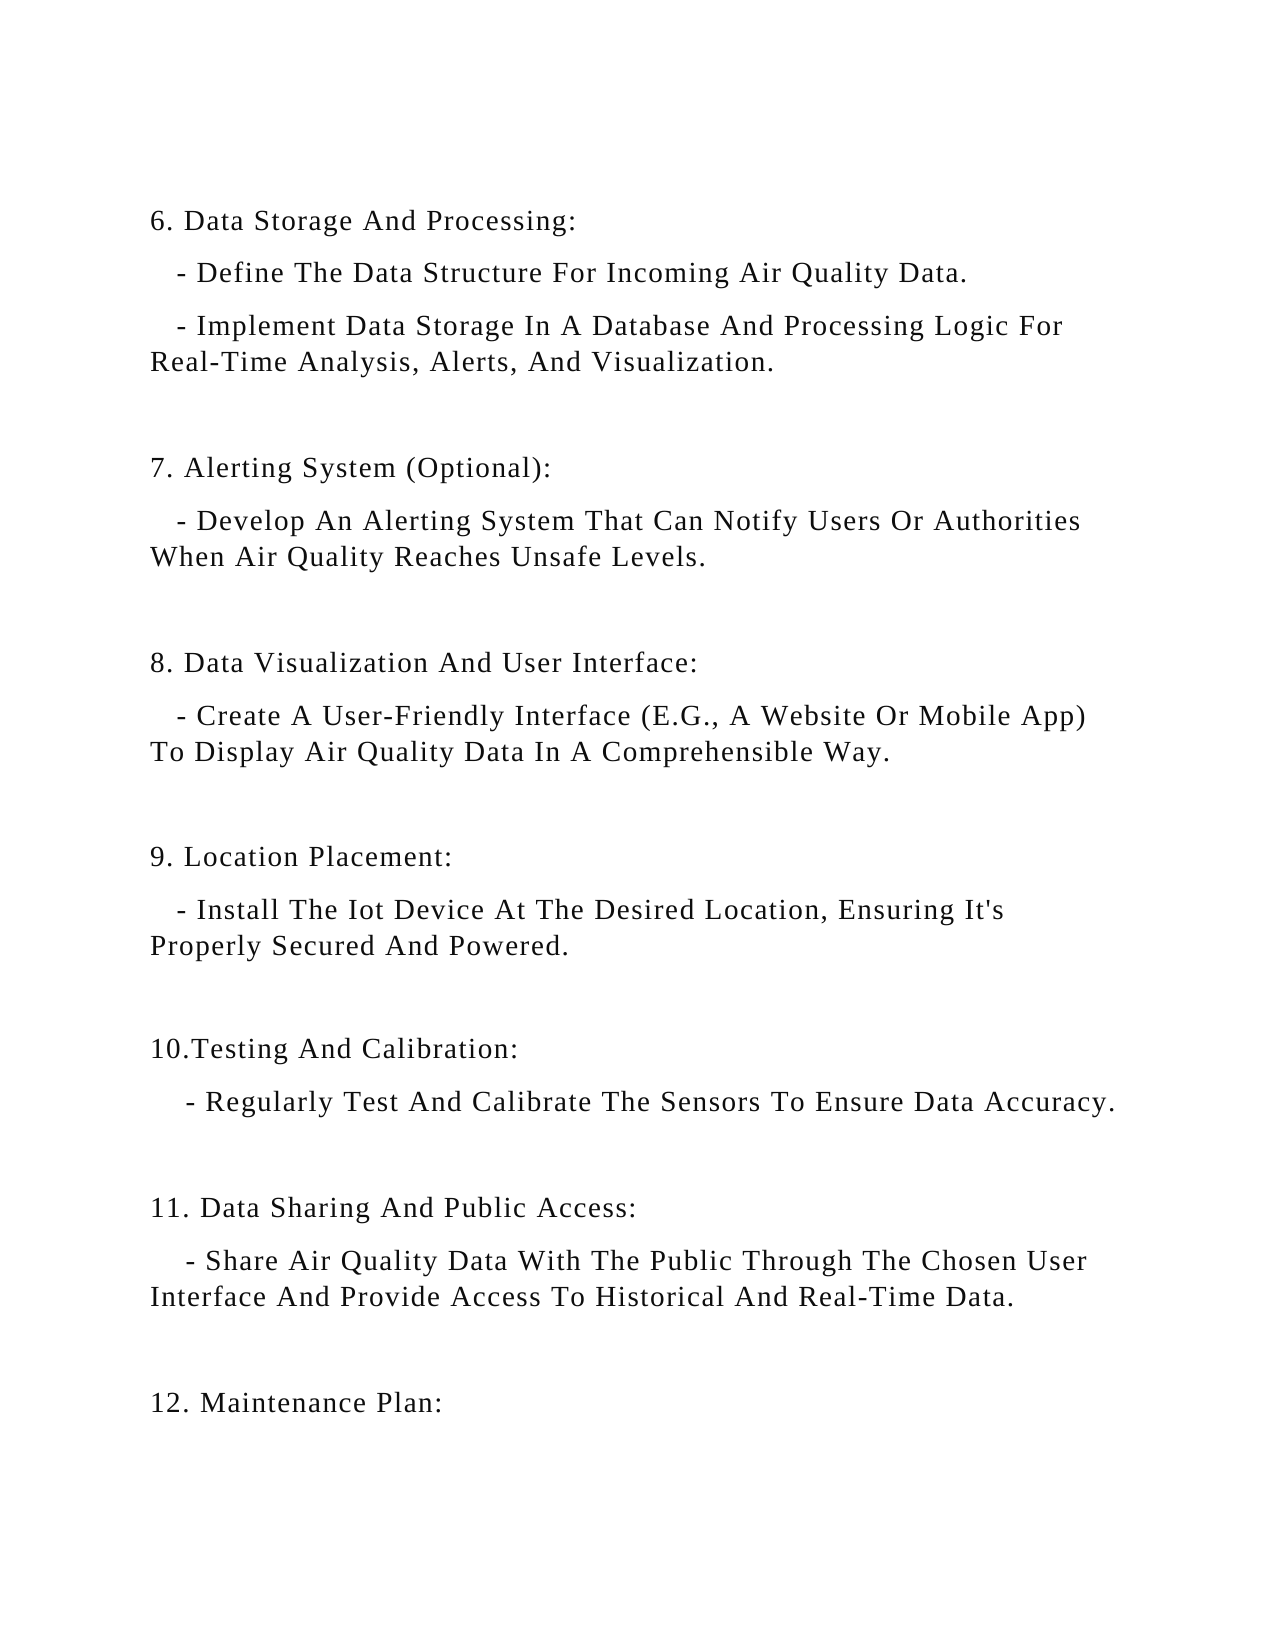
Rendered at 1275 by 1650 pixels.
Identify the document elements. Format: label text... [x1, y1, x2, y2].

subtitle 7. Alerting System (Optional): [150, 450, 1125, 484]
subtitle - Develop An Alerting System That Can Notify Users Or Authorities When Air Quality Reaches Unsafe Levels. [150, 503, 1125, 573]
subtitle 9. Location Placement: [150, 839, 1125, 873]
subtitle - Regularly Test And Calibrate The Sensors To Ensure Data Accuracy. [150, 1084, 1125, 1118]
subtitle 11. Data Sharing And Public Access: [150, 1190, 1125, 1224]
subtitle 6. Data Storage And Processing: [150, 203, 1125, 236]
subtitle 8. Data Visualization And User Interface: [150, 645, 1125, 678]
subtitle 12. Maintenance Plan: [150, 1385, 1125, 1418]
subtitle - Define The Data Structure For Incoming Air Quality Data. [150, 256, 1125, 289]
subtitle - Implement Data Storage In A Database And Processing Logic For Real-Time Analysis, Alerts, And Visualization. [150, 308, 1125, 378]
subtitle - Share Air Quality Data With The Public Through The Chosen User Interface And Provide Access To Historical And Real-Time Data. [150, 1243, 1125, 1313]
subtitle - Install The Iot Device At The Desired Location, Ensuring It's Properly Secured And Powered. [150, 892, 1125, 962]
subtitle 10.Testing And Calibration: [150, 1032, 1125, 1065]
subtitle - Create A User-Friendly Interface (E.G., A Website Or Mobile App) To Display Air Quality Data In A Comprehensible Way. [150, 698, 1125, 767]
